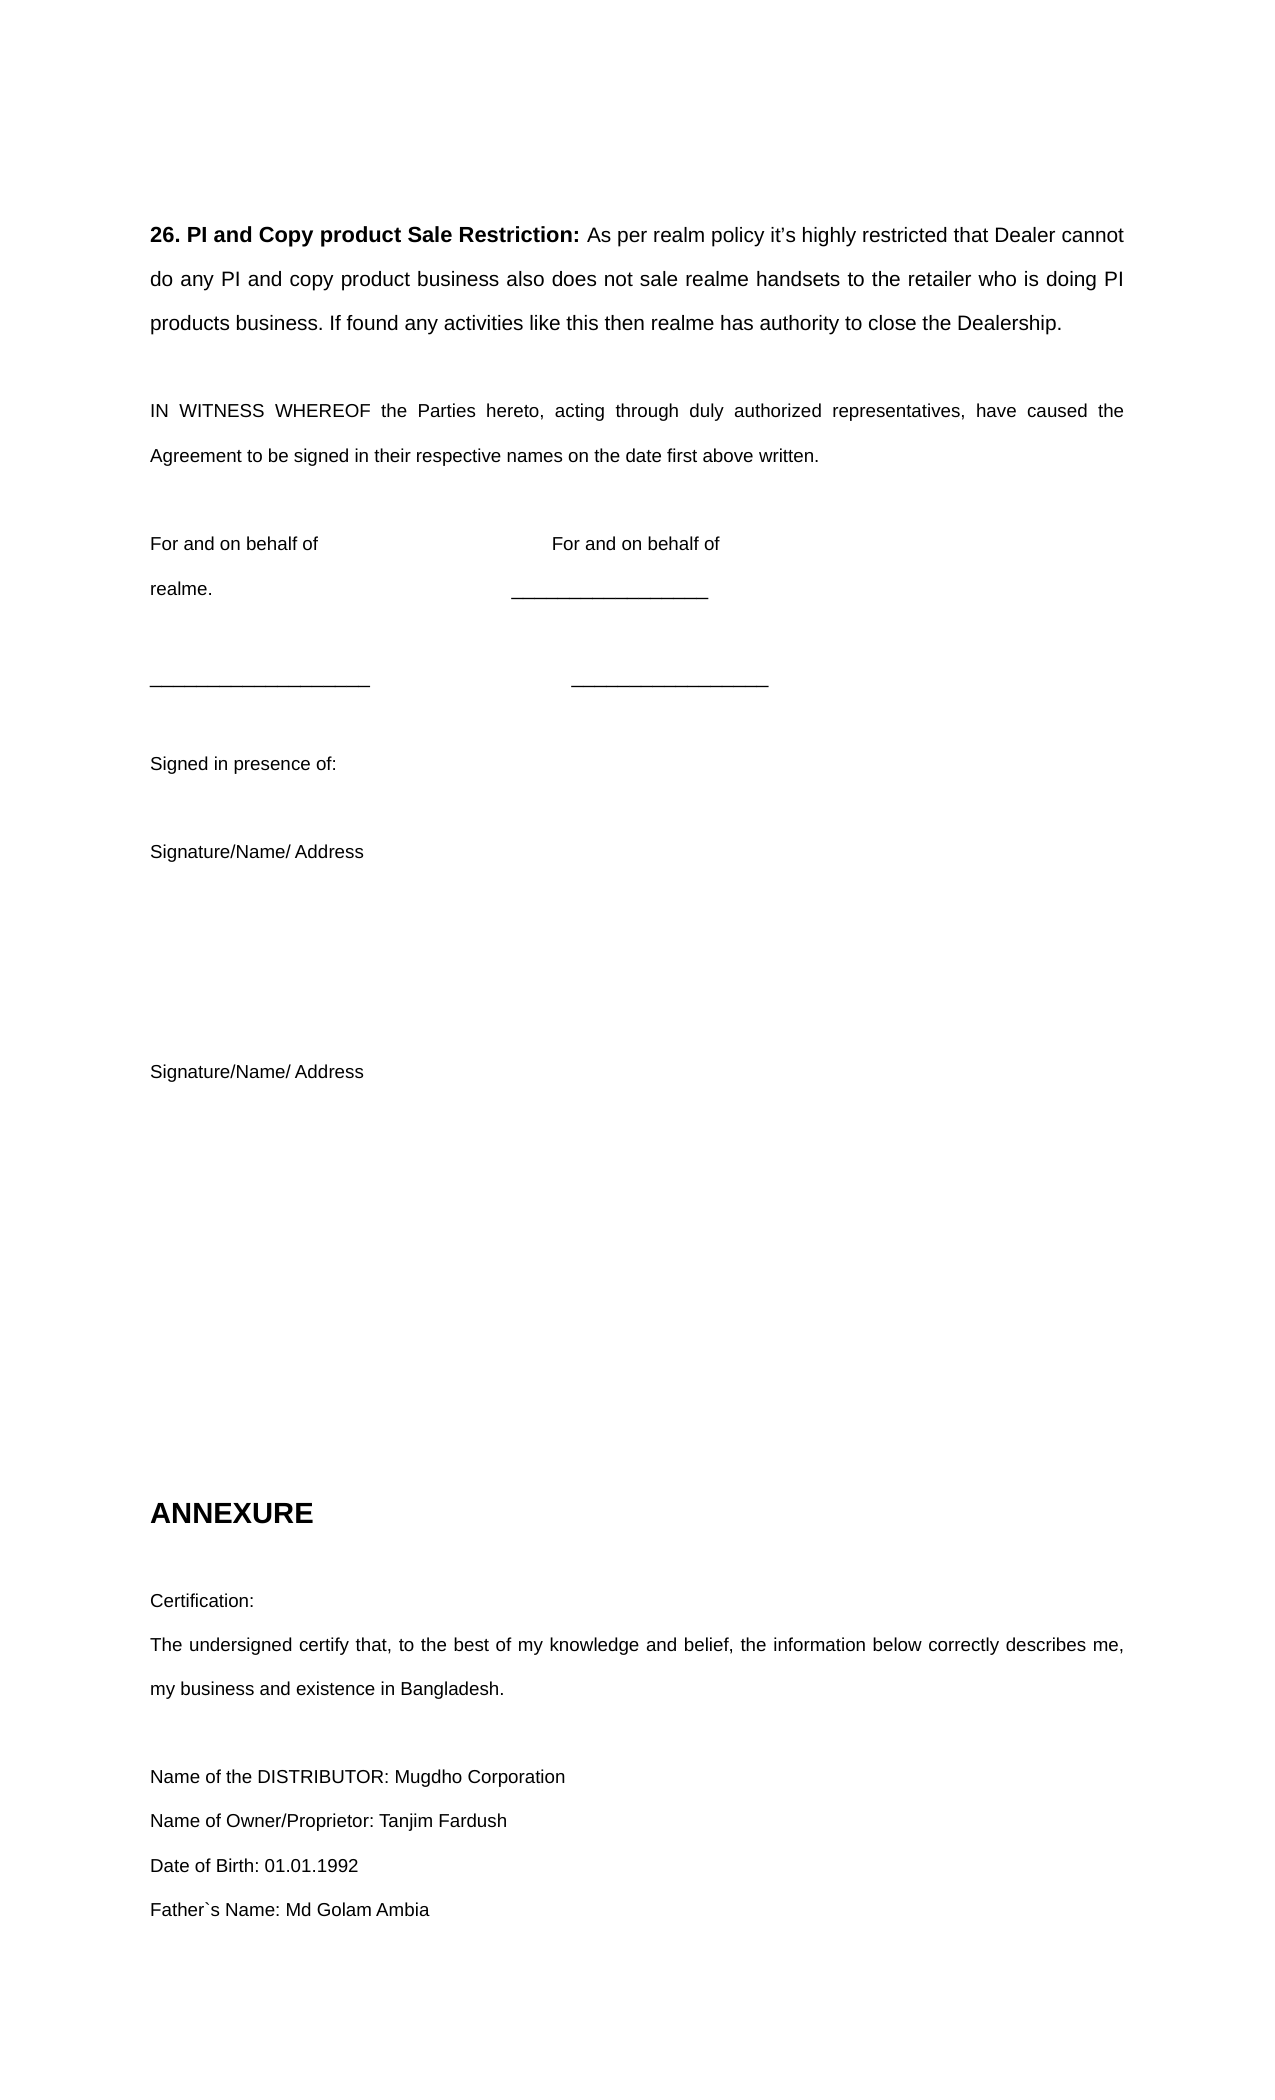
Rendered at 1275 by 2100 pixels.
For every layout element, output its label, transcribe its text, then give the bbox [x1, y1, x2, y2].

text Date of Birth: 01.01.1992 [150, 1843, 1125, 1887]
text Name of the DISTRIBUTOR: Mugdho Corporation [150, 1755, 1125, 1799]
text Name of Owner/Proprietor: Tanjim Fardush [150, 1799, 1125, 1843]
text Certification: [150, 1579, 1125, 1623]
text realme. _________________ [150, 565, 1125, 609]
text Signed in presence of: [150, 742, 1125, 786]
text IN WITNESS WHEREOF the Parties hereto, acting through duly authorized representatives, have caused the Agreement to be signed in their respective names on the date first above written. [150, 389, 1125, 477]
text Signature/Name/ Address [150, 830, 1125, 874]
text For and on behalf of For and on behalf of [150, 521, 1125, 565]
text ___________________ _________________ [150, 653, 1125, 697]
text 26. PI and Copy product Sale Restriction: As per realm policy it’s highly restricted that Dealer cannot do any PI and copy product business also does not sale realme handsets to the retailer who is doing PI products business. If found any activities like this then realme has authority to close the Dealership. [150, 213, 1125, 345]
text Father`s Name: Md Golam Ambia [150, 1887, 1125, 1931]
text ANNEXURE [150, 1491, 1125, 1535]
text The undersigned certify that, to the best of my knowledge and belief, the information below correctly describes me, my business and existence in Bangladesh. [150, 1623, 1125, 1711]
text Signature/Name/ Address [150, 1050, 1125, 1094]
